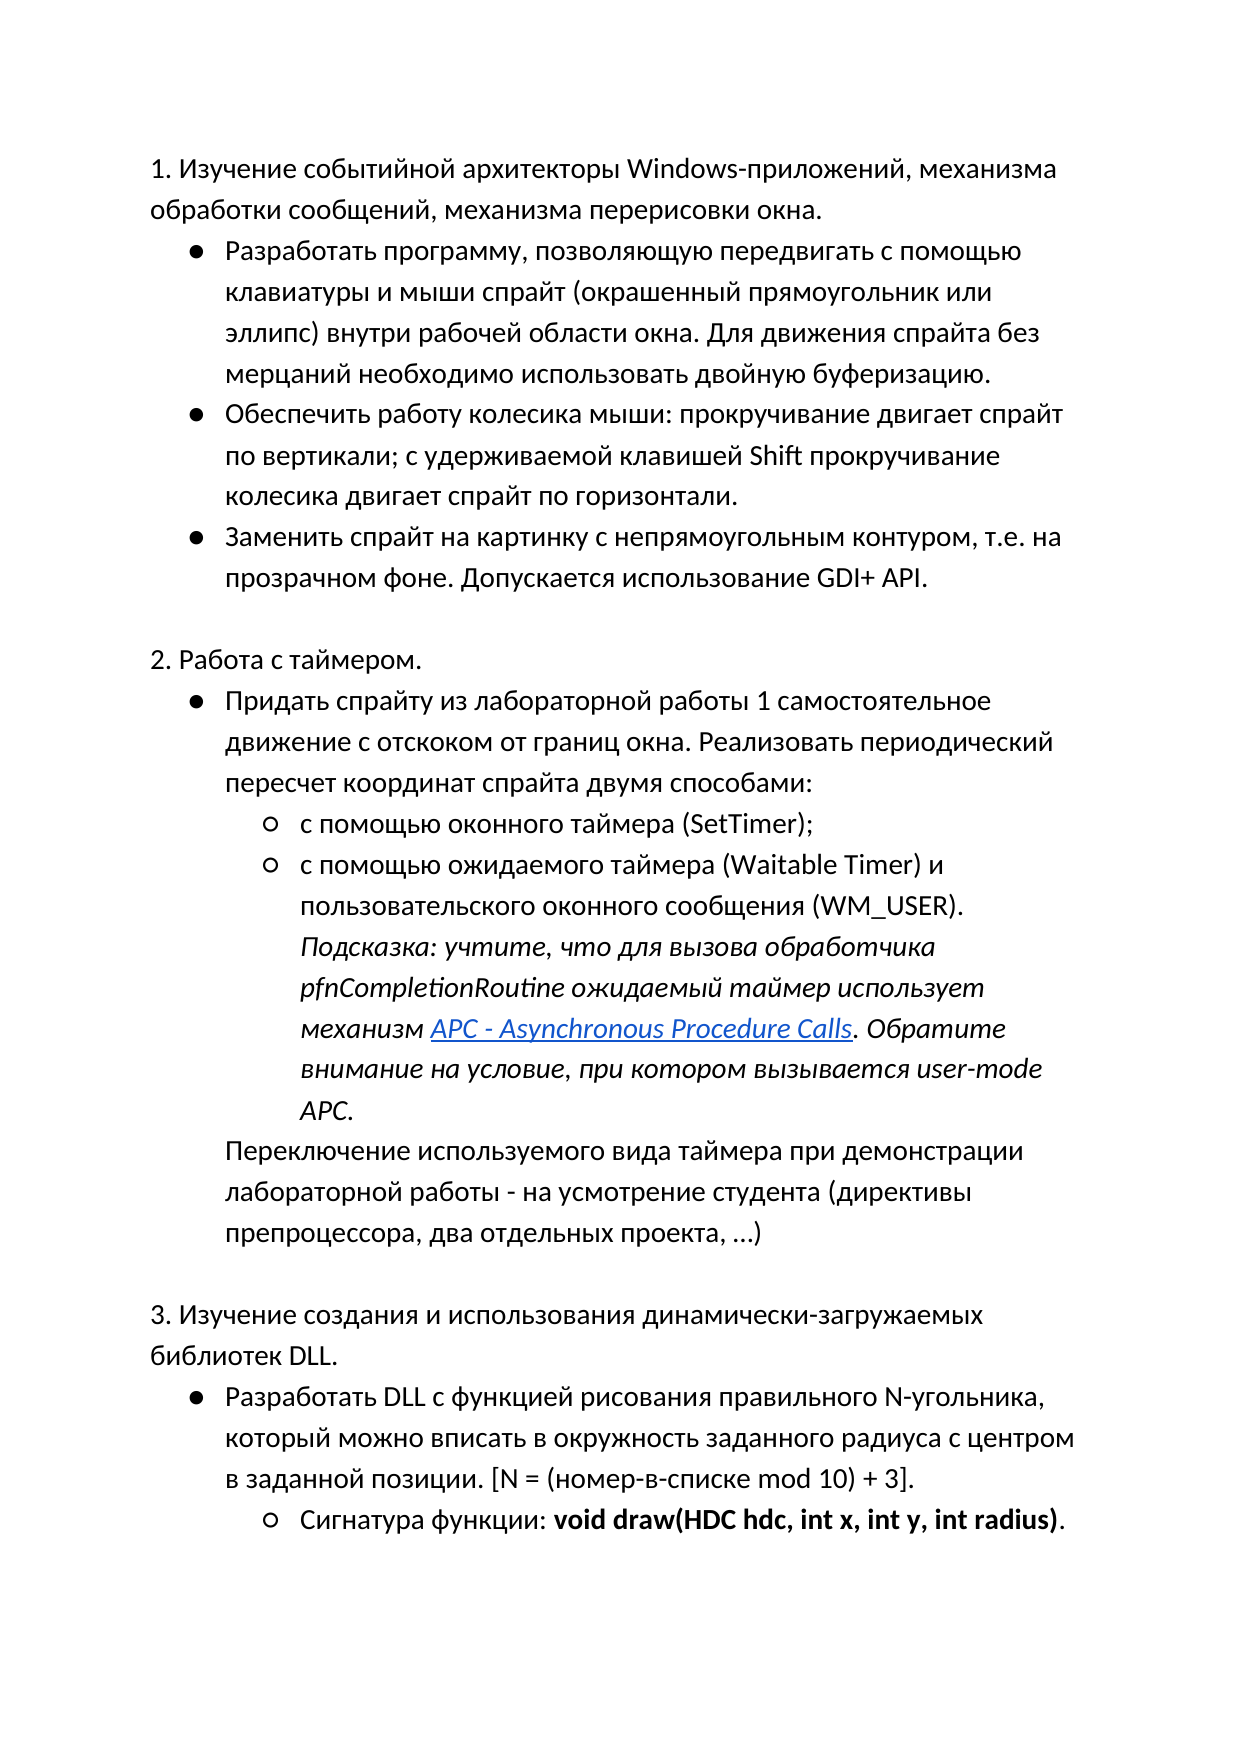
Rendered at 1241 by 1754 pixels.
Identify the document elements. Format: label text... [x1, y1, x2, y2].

list Разработать DLL с функцией рисования правильного N-угольника, который можно вписать в окружность заданного радиуса с центром в заданной позиции. [N = (номер-в-списке mod 10) + 3]. [187, 1378, 1090, 1496]
list с помощью ожидаемого таймера (Waitable Timer) и пользовательского оконного сообщения (WM_USER). Подсказка: учтите, что для вызова обработчика pfnCompletionRoutine ожидаемый таймер использует механизм APC - Asynchronous Procedure Calls. Обратите внимание на условие, при котором вызывается user-mode APC. [262, 846, 1090, 1127]
list Заменить спрайт на картинку с непрямоугольным контуром, т.е. на прозрачном фоне. Допускается использование GDI+ API. [187, 518, 1090, 595]
list с помощью оконного таймера (SetTimer); [262, 805, 1090, 841]
text 1. Изучение событийной архитекторы Windows-приложений, механизма обработки сообщений, механизма перерисовки окна. [150, 150, 1090, 227]
list Придать спрайту из лабораторной работы 1 самостоятельное движение с отскоком от границ окна. Реализовать периодический пересчет координат спрайта двумя способами: [187, 682, 1090, 800]
text 3. Изучение создания и использования динамически-загружаемых библиотек DLL. [150, 1296, 1090, 1373]
text Переключение используемого вида таймера при демонстрации лабораторной работы - на усмотрение студента (директивы препроцессора, два отдельных проекта, …) [225, 1132, 1090, 1250]
text 2. Работа с таймером. [150, 641, 1090, 677]
list Разработать программу, позволяющую передвигать с помощью клавиатуры и мыши спрайт (окрашенный прямоугольник или эллипс) внутри рабочей области окна. Для движения спрайта без мерцаний необходимо использовать двойную буферизацию. [187, 232, 1090, 390]
list Сигнатура функции: void draw(HDC hdc, int x, int y, int radius). [262, 1501, 1090, 1537]
list Обеспечить работу колесика мыши: прокручивание двигает спрайт по вертикали; с удерживаемой клавишей Shift прокручивание колесика двигает спрайт по горизонтали. [187, 396, 1090, 513]
